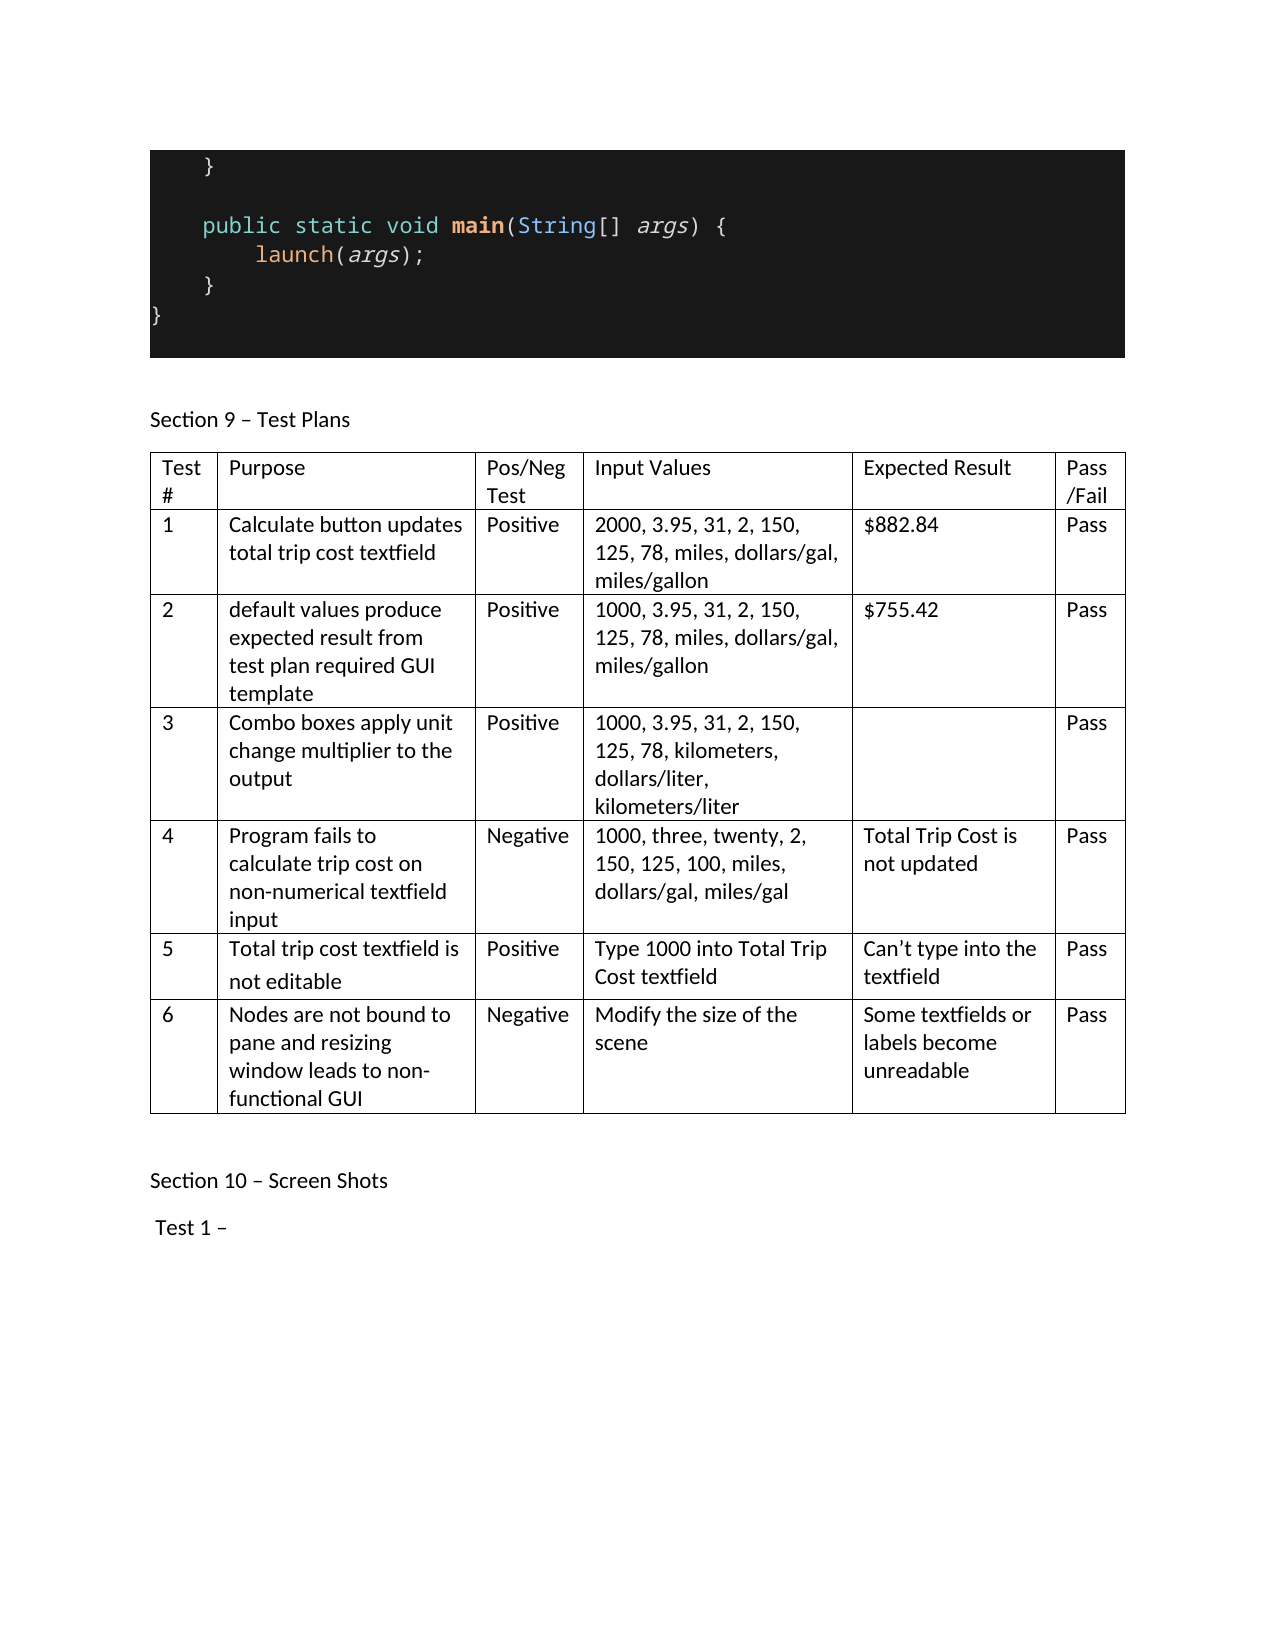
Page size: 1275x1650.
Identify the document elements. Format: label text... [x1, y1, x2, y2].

table_cell Total trip cost textfield is not editable [218, 934, 475, 999]
table_header Pos/Neg Test [476, 453, 583, 509]
text } [150, 150, 1125, 180]
table_cell Can’t type into the textfield [853, 934, 1055, 999]
table_cell 2000, 3.95, 31, 2, 150, 125, 78, miles, dollars/gal, miles/gallon [584, 510, 852, 594]
table_cell Positive [476, 934, 583, 999]
table_cell Positive [476, 595, 583, 707]
table_cell Negative [476, 821, 583, 933]
table_cell default values produce expected result from test plan required GUI template [218, 595, 475, 707]
table_cell 1000, three, twenty, 2, 150, 125, 100, miles, dollars/gal, miles/gal [584, 821, 852, 933]
table_cell Type 1000 into Total Trip Cost textfield [584, 934, 852, 999]
table_cell 2 [151, 595, 217, 707]
table_header Expected Result [853, 453, 1055, 509]
table_header Input Values [584, 453, 852, 509]
table_cell $882.84 [853, 510, 1055, 594]
table_cell Pass [1056, 595, 1125, 707]
table_cell 4 [151, 821, 217, 933]
table_cell 1000, 3.95, 31, 2, 150, 125, 78, miles, dollars/gal, miles/gallon [584, 595, 852, 707]
text Section 9 – Test Plans [150, 405, 1125, 433]
table_cell $755.42 [853, 595, 1055, 707]
table_cell Positive [476, 510, 583, 594]
table_cell Pass [1056, 708, 1125, 820]
table_cell 6 [151, 1000, 217, 1112]
table_cell 1 [151, 510, 217, 594]
table_cell Positive [476, 708, 583, 820]
table_header Test # [151, 453, 217, 509]
table_cell Combo boxes apply unit change multiplier to the output [218, 708, 475, 820]
table_header Pass/Fail [1056, 453, 1125, 509]
table_cell Negative [476, 1000, 583, 1112]
table_cell [853, 708, 1055, 820]
table_cell Nodes are not bound to pane and resizing window leads to non-functional GUI [218, 1000, 475, 1112]
text launch(args); [150, 239, 1125, 269]
table_cell Modify the size of the scene [584, 1000, 852, 1112]
text Section 10 – Screen Shots [150, 1167, 1125, 1194]
table_header Purpose [218, 453, 475, 509]
text } [150, 299, 1125, 329]
text Test 1 – [150, 1213, 1125, 1241]
text public static void main(String[] args) { [150, 209, 1125, 239]
table_cell Some textfields or labels become unreadable [853, 1000, 1055, 1112]
table_cell Pass [1056, 934, 1125, 999]
table_cell 3 [151, 708, 217, 820]
table_cell Total Trip Cost is not updated [853, 821, 1055, 933]
table_cell Calculate button updates total trip cost textfield [218, 510, 475, 594]
table_cell 5 [151, 934, 217, 999]
text } [150, 269, 1125, 299]
table_cell 1000, 3.95, 31, 2, 150, 125, 78, kilometers, dollars/liter, kilometers/liter [584, 708, 852, 820]
table_cell Pass [1056, 1000, 1125, 1112]
table_cell Pass [1056, 510, 1125, 594]
table_cell Pass [1056, 821, 1125, 933]
table_cell Program fails to calculate trip cost on non-numerical textfield input [218, 821, 475, 933]
